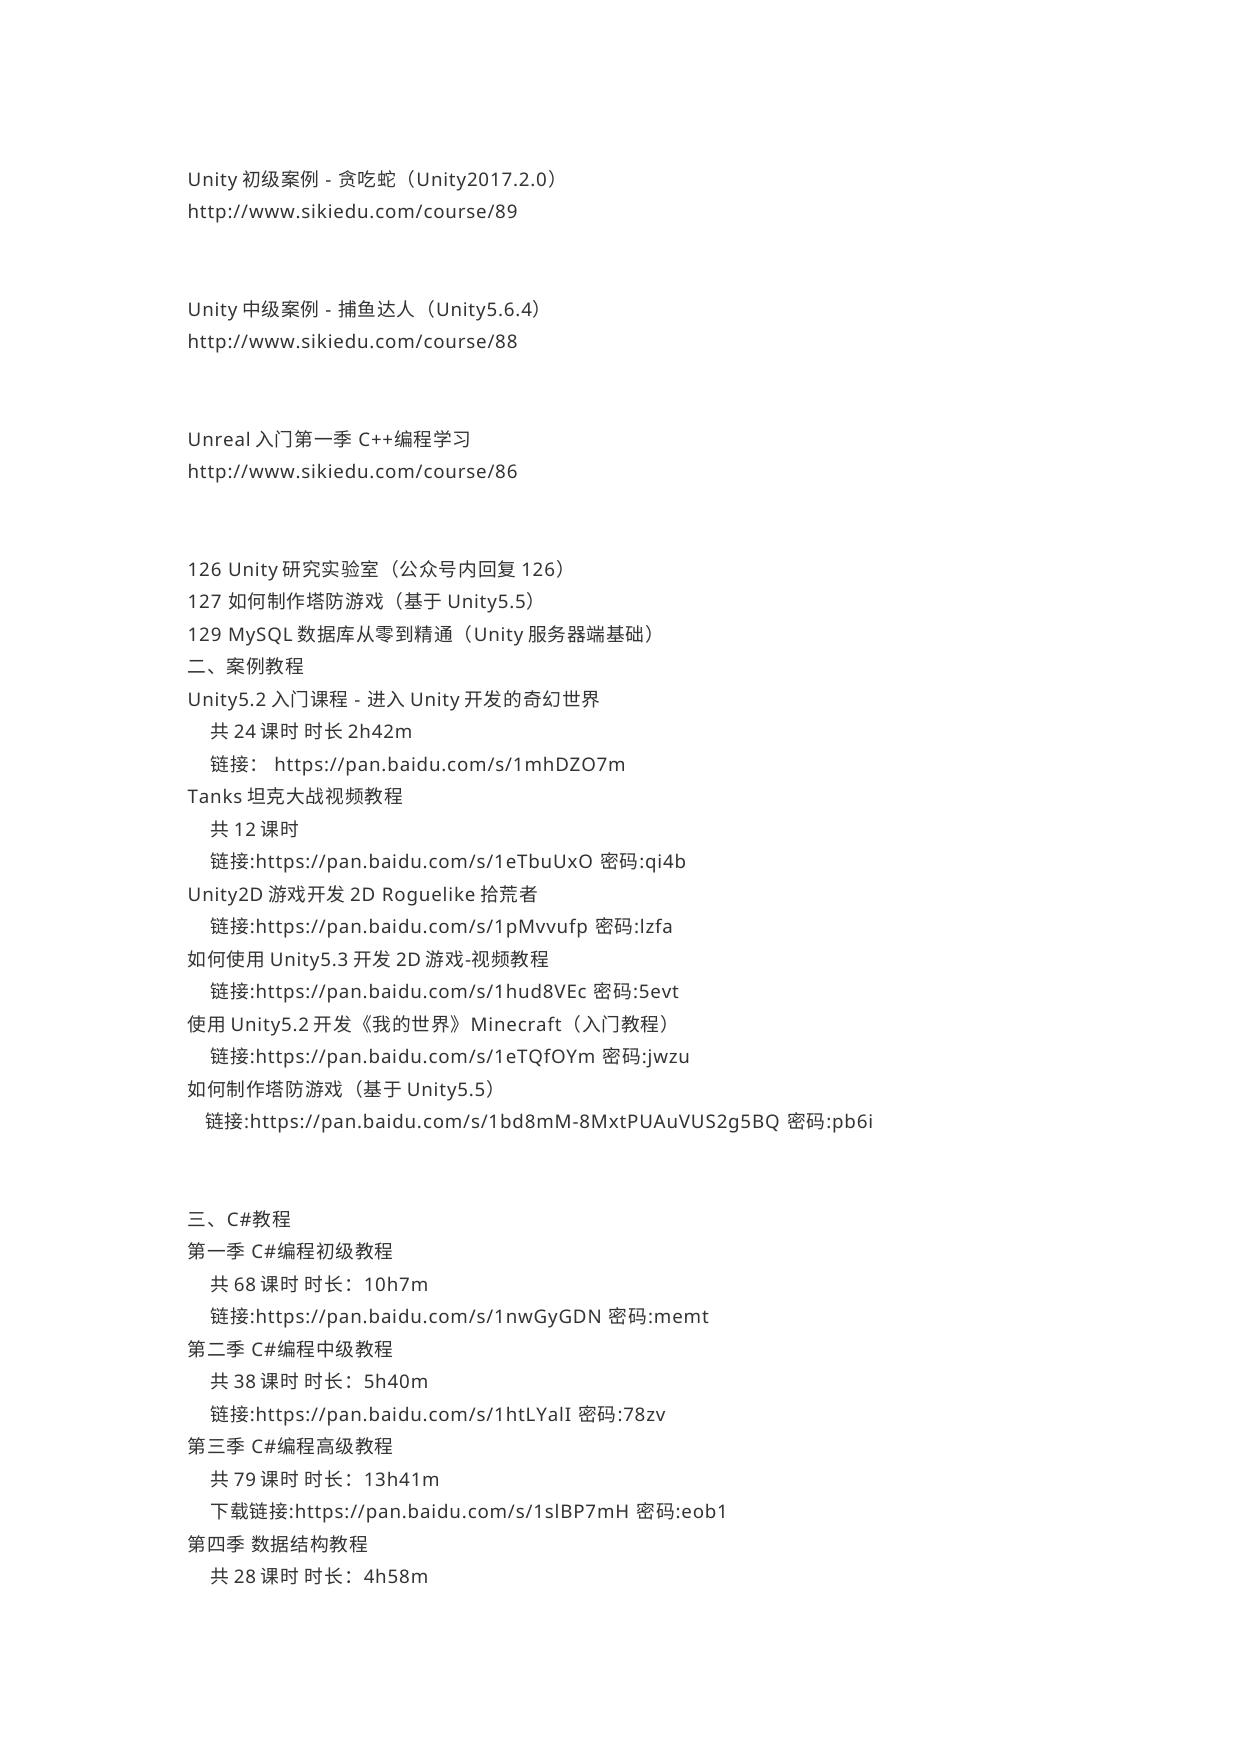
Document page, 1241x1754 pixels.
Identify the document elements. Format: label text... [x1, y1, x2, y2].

text Unity2D游戏开发2D Roguelike拾荒者 [187, 877, 1053, 909]
text 如何制作塔防游戏（基于Unity5.5） [187, 1072, 1053, 1104]
text Unreal入门第一季 C++编程学习 [187, 422, 1053, 454]
text 第二季 C#编程中级教程 [187, 1332, 1053, 1364]
text 链接:https://pan.baidu.com/s/1eTbuUxO 密码:qi4b [187, 844, 1053, 877]
text 链接:https://pan.baidu.com/s/1bd8mM-8MxtPUAuVUS2g5BQ 密码:pb6i [187, 1104, 1053, 1137]
text 链接:https://pan.baidu.com/s/1htLYalI 密码:78zv [187, 1397, 1053, 1429]
text 共12课时 [187, 812, 1053, 844]
text 链接:https://pan.baidu.com/s/1hud8VEc 密码:5evt [187, 974, 1053, 1007]
text http://www.sikiedu.com/course/89 [187, 194, 1053, 227]
text 129 MySQL数据库从零到精通（Unity服务器端基础） [187, 617, 1053, 649]
text 共38课时 时长：5h40m [187, 1364, 1053, 1397]
text 第三季 C#编程高级教程 [187, 1429, 1053, 1462]
text Unity5.2入门课程 - 进入Unity开发的奇幻世界 [187, 682, 1053, 714]
text 共24课时 时长2h42m [187, 714, 1053, 747]
text 链接:https://pan.baidu.com/s/1eTQfOYm 密码:jwzu [187, 1039, 1053, 1072]
text http://www.sikiedu.com/course/88 [187, 324, 1053, 357]
text 使用Unity5.2开发《我的世界》Minecraft（入门教程） [187, 1007, 1053, 1039]
text 126 Unity研究实验室（公众号内回复126） [187, 552, 1053, 584]
text 第四季 数据结构教程 [187, 1527, 1053, 1559]
text 链接:https://pan.baidu.com/s/1pMvvufp 密码:lzfa [187, 909, 1053, 942]
text Tanks坦克大战视频教程 [187, 779, 1053, 812]
text 三、C#教程 [187, 1202, 1053, 1234]
text 共68课时 时长：10h7m [187, 1267, 1053, 1299]
text 链接： https://pan.baidu.com/s/1mhDZO7m [187, 747, 1053, 779]
text 127 如何制作塔防游戏（基于Unity5.5） [187, 584, 1053, 617]
text 共28课时 时长：4h58m [187, 1559, 1053, 1592]
text 如何使用Unity5.3开发2D游戏-视频教程 [187, 942, 1053, 974]
text 链接:https://pan.baidu.com/s/1nwGyGDN 密码:memt [187, 1299, 1053, 1332]
text 第一季 C#编程初级教程 [187, 1234, 1053, 1267]
text 二、案例教程 [187, 649, 1053, 682]
text Unity中级案例 - 捕鱼达人（Unity5.6.4） [187, 292, 1053, 324]
text 共79课时 时长：13h41m [187, 1462, 1053, 1494]
text 下载链接:https://pan.baidu.com/s/1slBP7mH 密码:eob1 [187, 1494, 1053, 1527]
text http://www.sikiedu.com/course/86 [187, 454, 1053, 487]
text Unity初级案例 - 贪吃蛇（Unity2017.2.0） [187, 162, 1053, 194]
